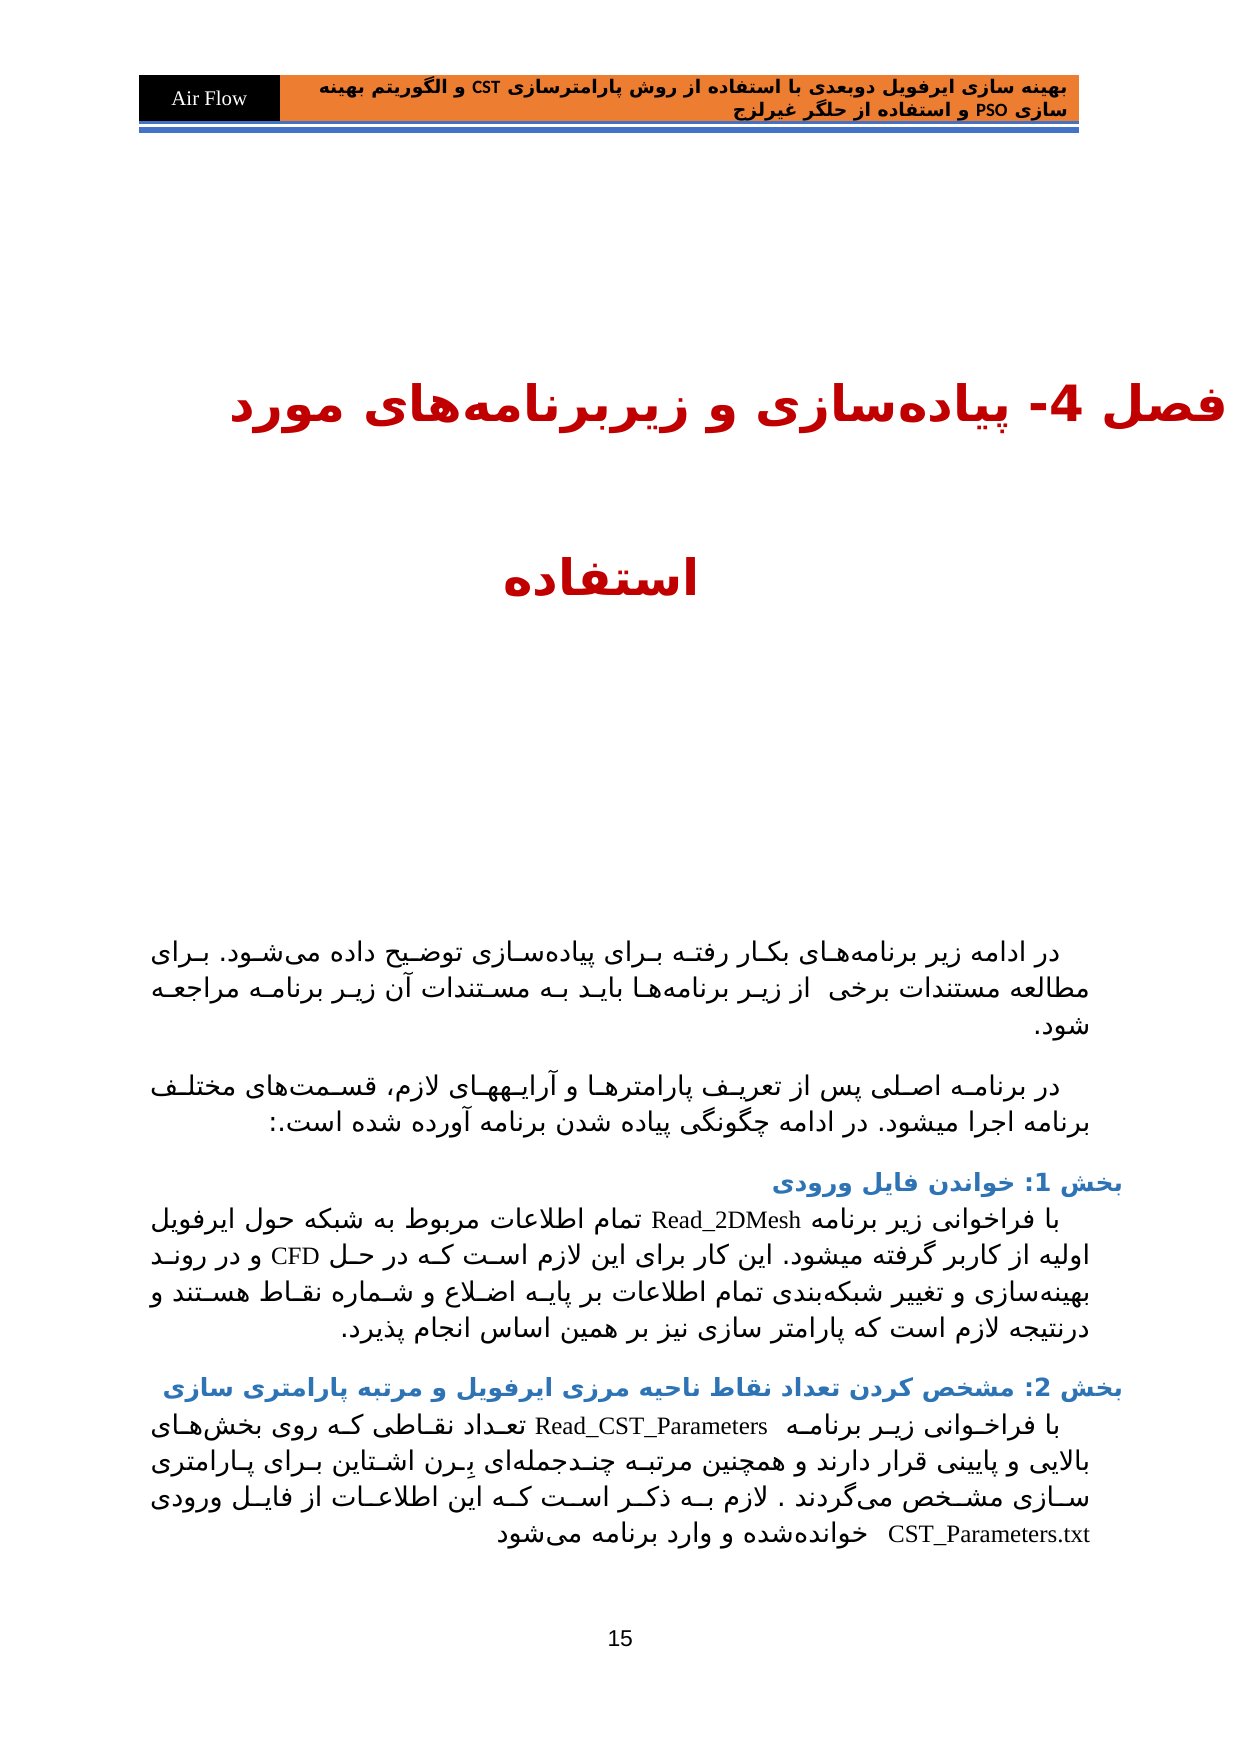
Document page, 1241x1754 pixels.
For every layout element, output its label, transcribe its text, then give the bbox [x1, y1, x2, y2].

text با فراخوانی زیر برنامه Read_2DMesh تمام اطلاعات مربوط به شبکه حول ایرفویل اولیه از کاربر گرفته میشود. این کار برای این لازم است که در حل CFD و در روند بهینه‌سازی و تغییر شبکه‌بندی تمام اطلاعات بر پایه اضلاع و شماره نقاط هستند و درنتیجه لازم است که پارامتر سازی نیز بر همین اساس انجام پذیرد. [150, 1203, 1090, 1344]
text با فراخوانی زیر برنامه Read_CST_Parameters تعداد نقاطی که روی بخش‌های بالایی و پایینی قرار دارند و همچنین مرتبه چندجمله‌ای بِرن اشتاین برای پارامتری سازی مشخص می‌گردند . لازم به ذکر است که این اطلاعات از فایل ورودی CST_Parameters.txt خوانده‌شده و وارد برنامه می‌شود [150, 1409, 1090, 1549]
text در برنامه اصلی پس از تعریف پارامترها و آرایههای لازم، قسمت‌های مختلف برنامه اجرا میشود. در ادامه چگونگی پیاده شدن برنامه آورده شده است.: [150, 1070, 1090, 1138]
subtitle پیاده‌سازی و زیربرنامه‌های مورد استفاده [150, 374, 1090, 607]
text مشخص کردن تعداد نقاط ناحیه مرزی ایرفویل و مرتبه پارامتری سازی [150, 1373, 1015, 1402]
text در ادامه زیر برنامه‌های بکار رفته برای پیاده‌سازی توضیح داده می‌شود. برای مطالعه مستندات برخی از زیر برنامه‌ها باید به مستندات آن زیر برنامه مراجعه شود. [150, 936, 1090, 1041]
text خواندن فایل ورودی [150, 1168, 1015, 1197]
